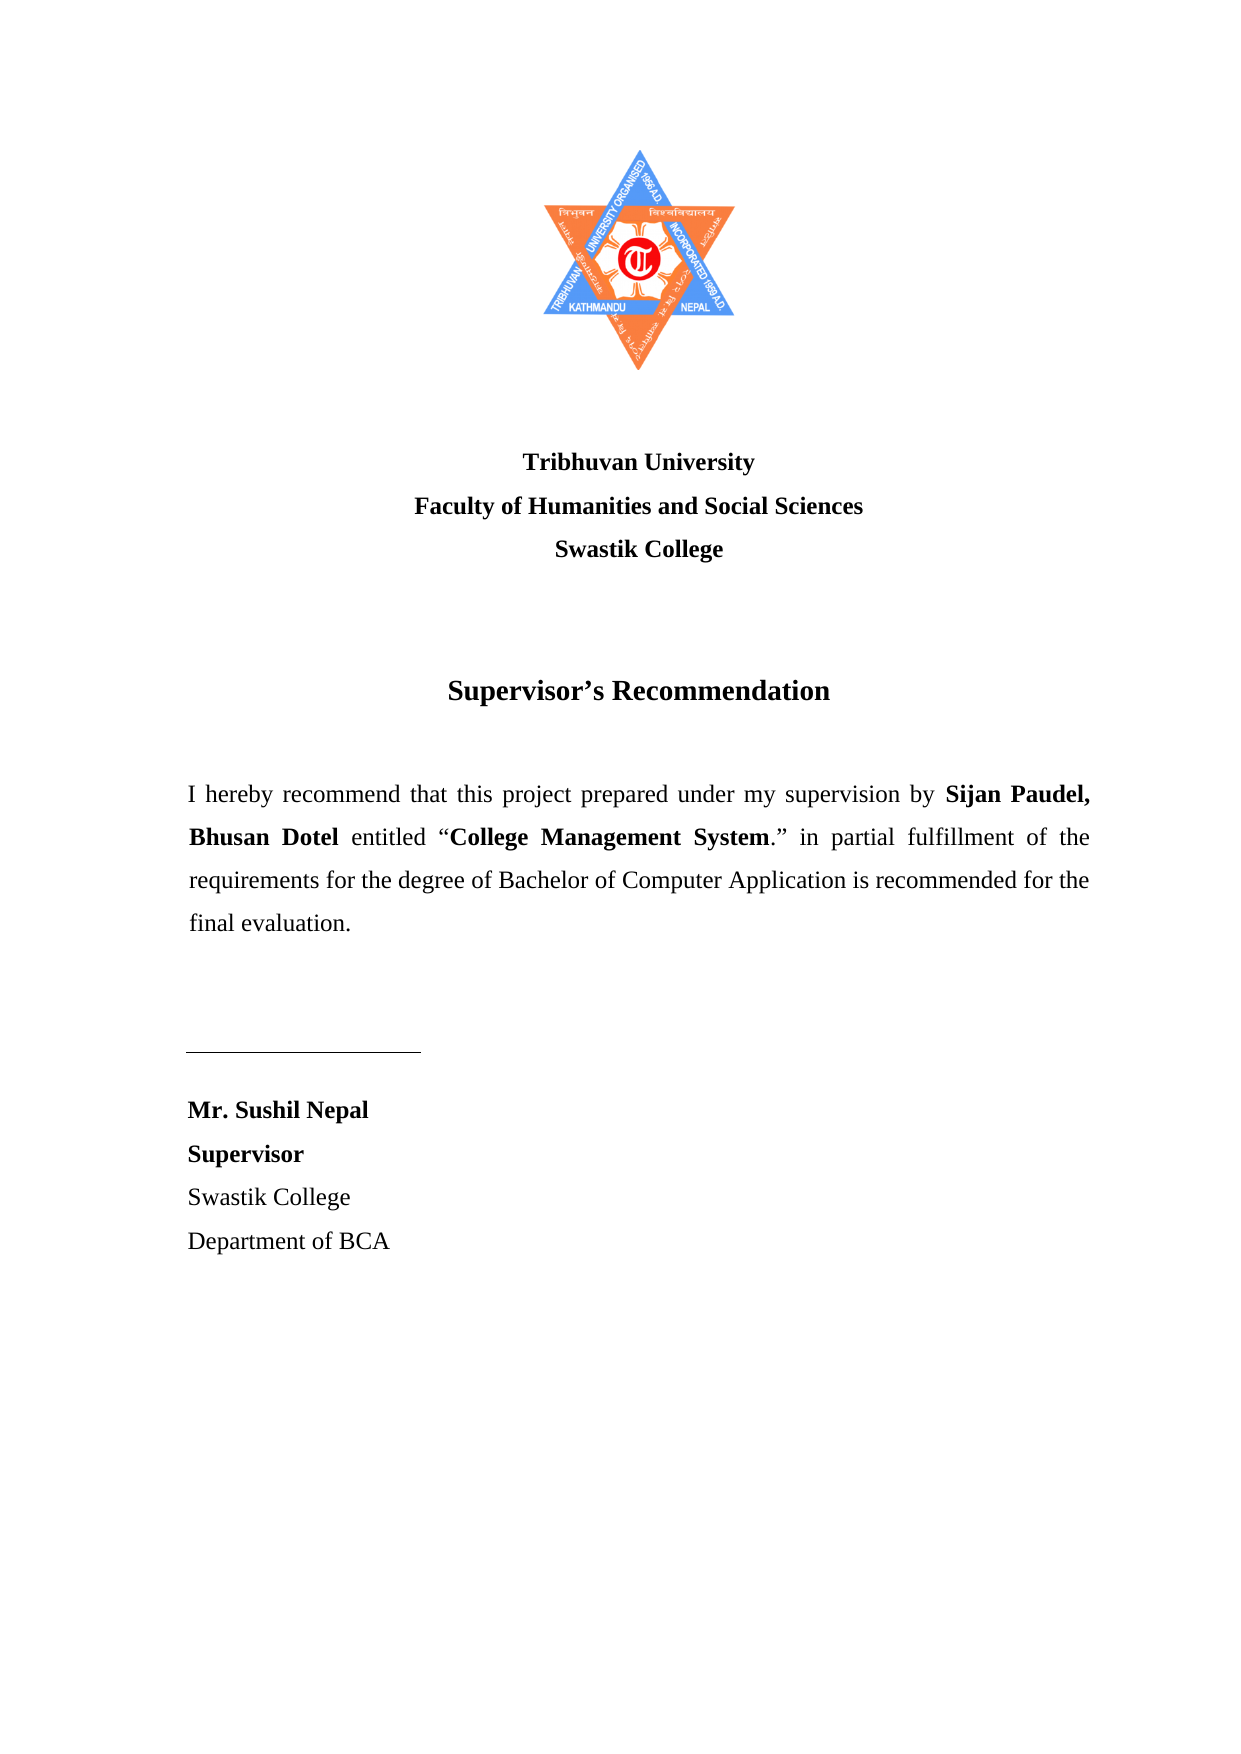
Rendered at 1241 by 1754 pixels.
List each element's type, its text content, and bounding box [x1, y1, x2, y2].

text Swastik College [187, 1182, 1090, 1211]
text I hereby recommend that this project prepared under my supervision by Sijan Paudel, Bhusan Dotel entitled “College Management System.” in partial fulfillment of the requirements for the degree of Bachelor of Computer Application is recommended for the final evaluation. [187, 779, 1090, 937]
text Mr. Sushil Nepal [187, 1095, 1090, 1124]
text Department of BCA [187, 1226, 1090, 1255]
text Supervisor’s Recommendation [187, 673, 1090, 706]
text Faculty of Humanities and Social Sciences [187, 491, 1090, 519]
text Supervisor [187, 1139, 1090, 1167]
text Swastik College [187, 534, 1090, 563]
text Tribhuvan University [187, 447, 1090, 476]
picture [540, 150, 737, 370]
